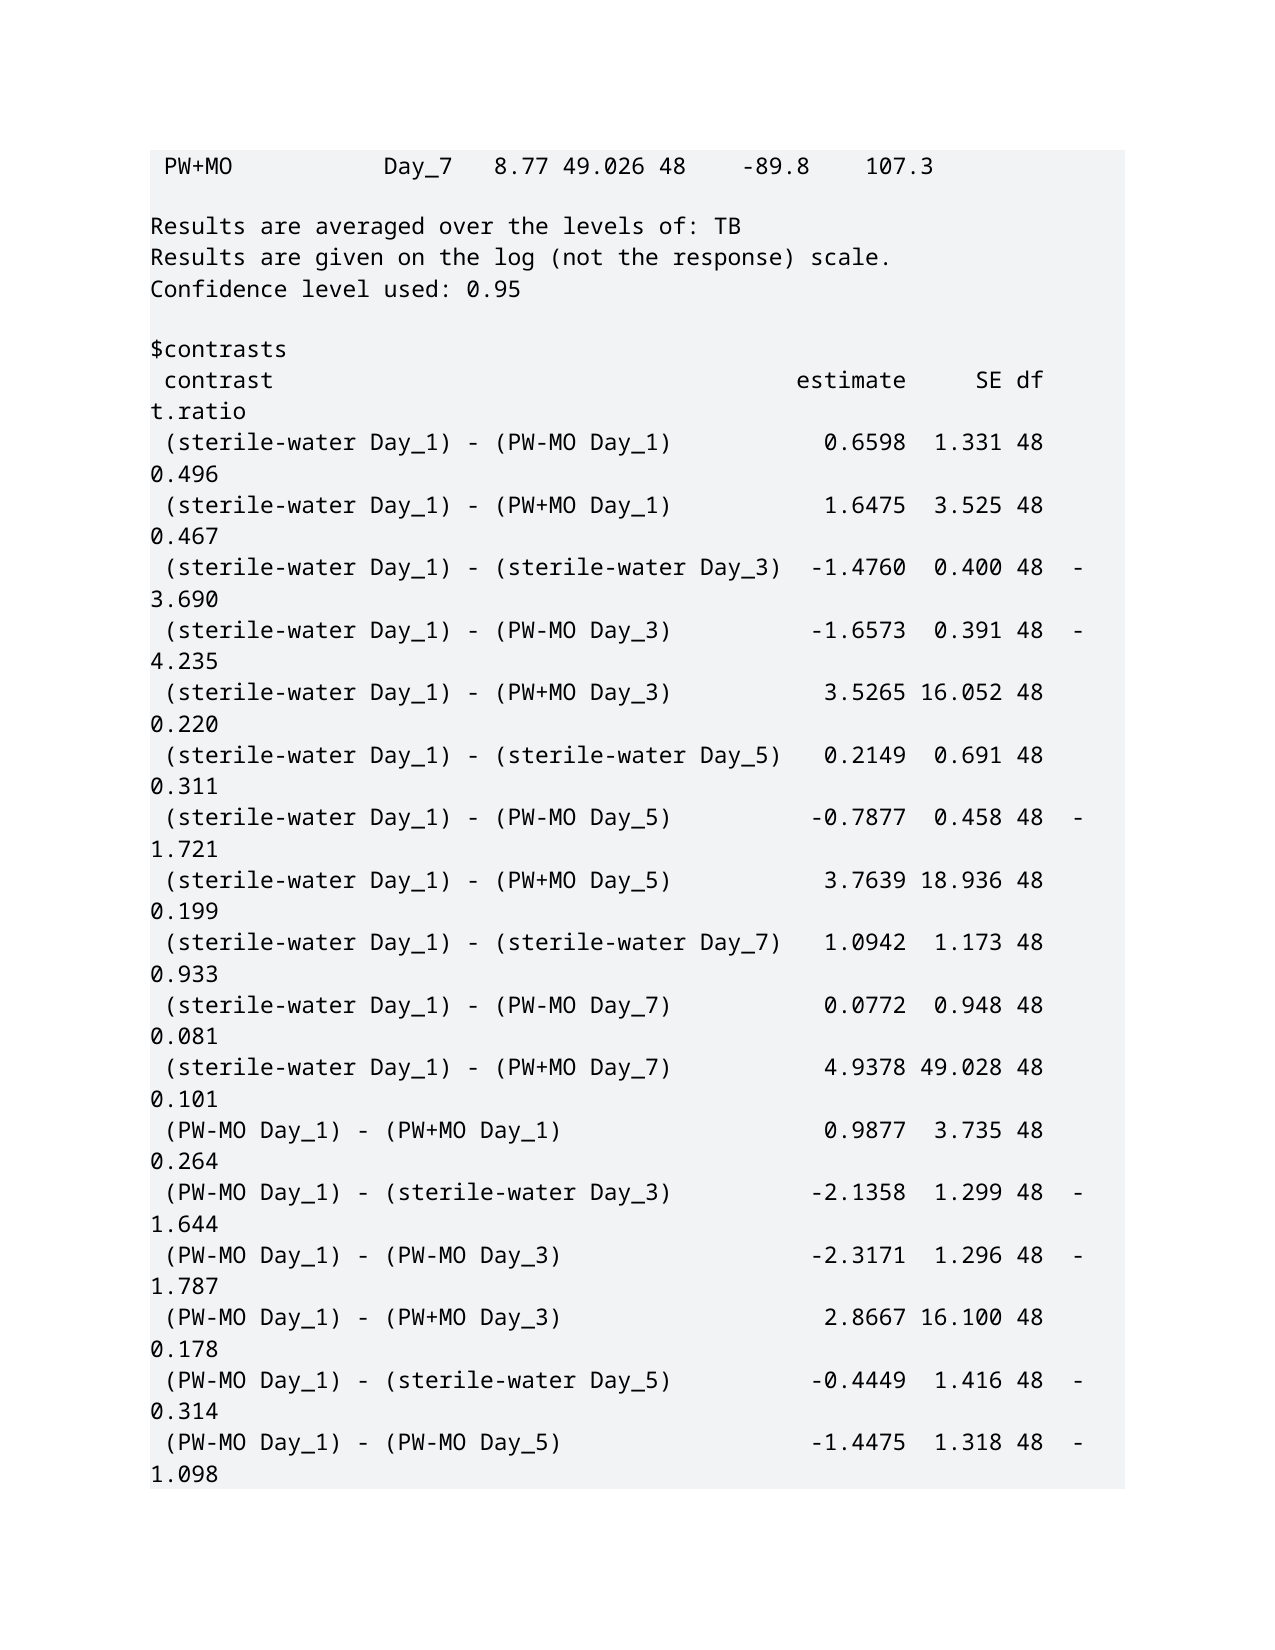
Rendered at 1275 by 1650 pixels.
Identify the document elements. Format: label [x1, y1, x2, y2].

text [150, 150, 1125, 1489]
